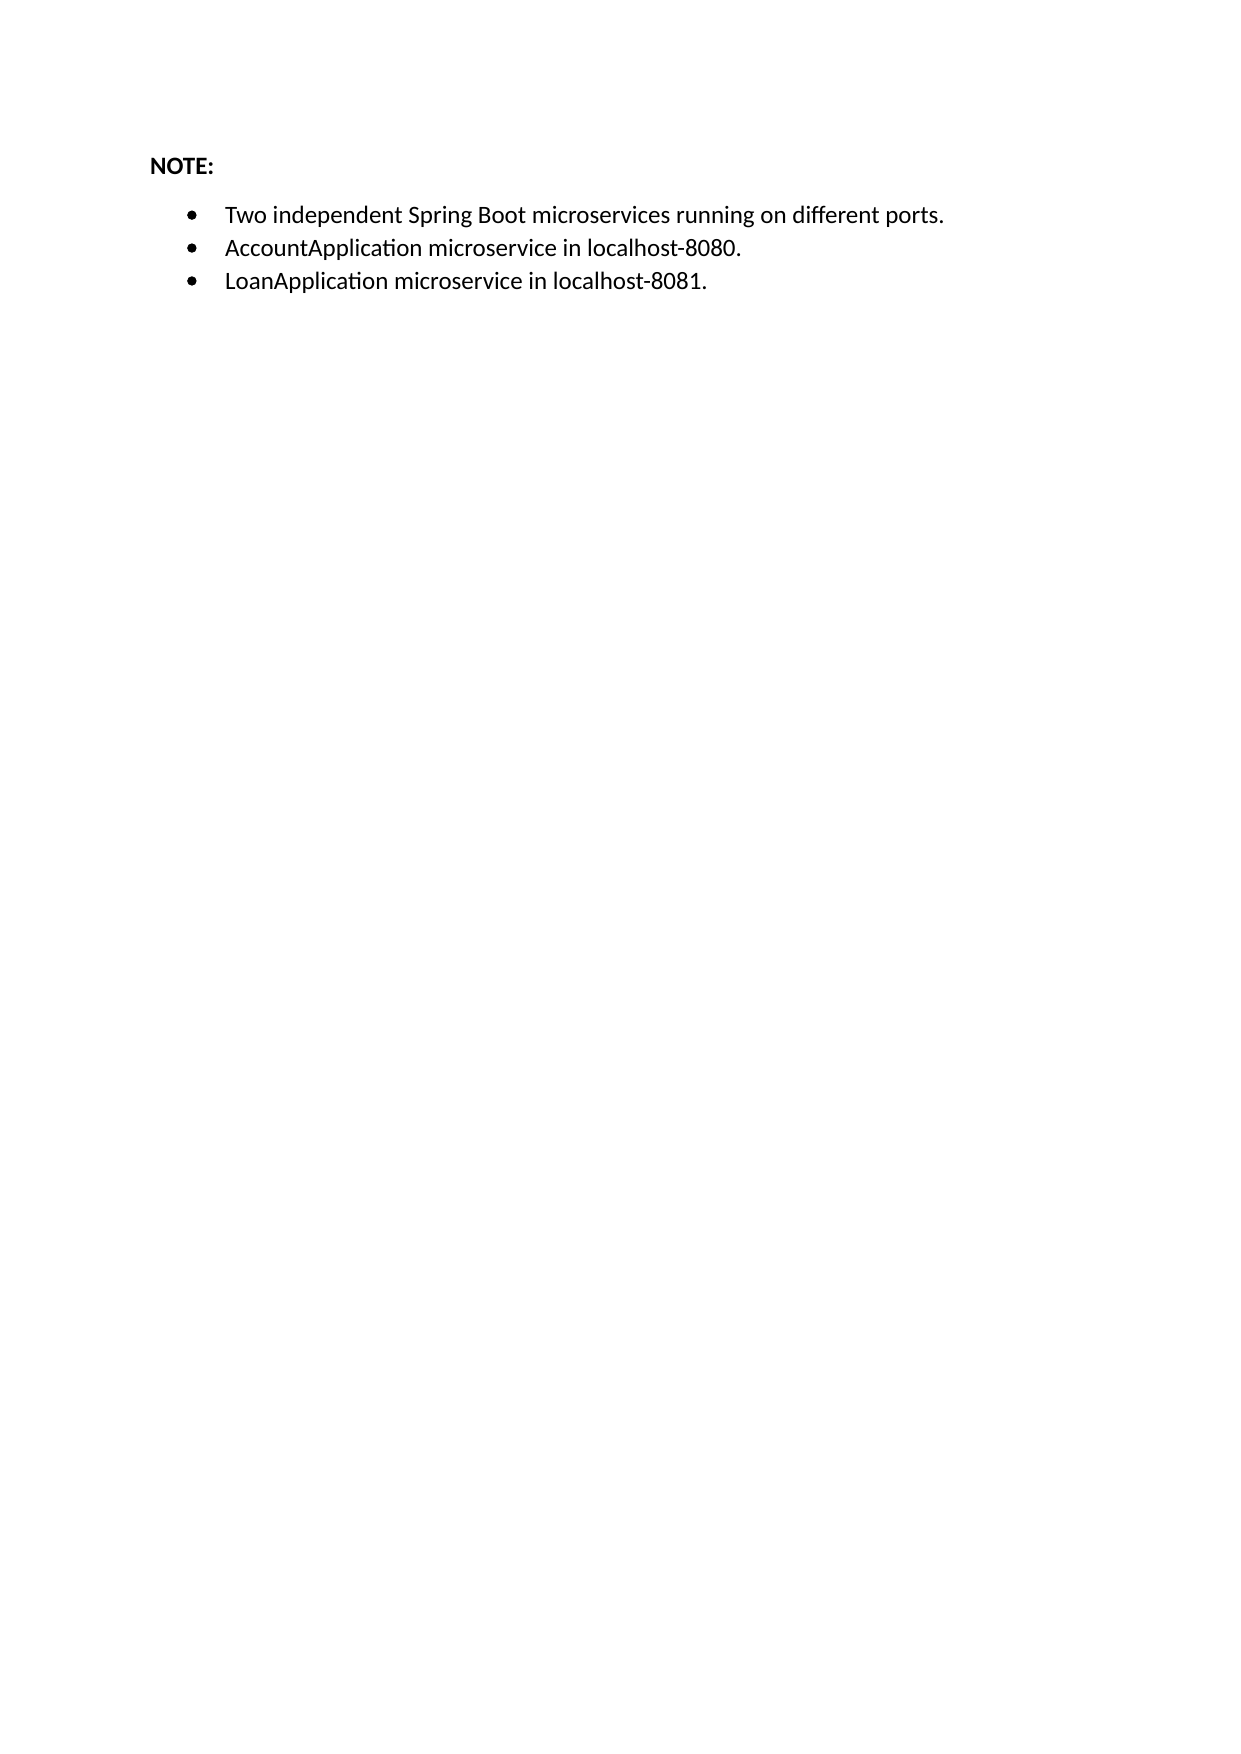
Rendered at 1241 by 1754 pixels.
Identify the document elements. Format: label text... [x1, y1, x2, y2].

list LoanApplication microservice in localhost-8081. [187, 265, 1090, 296]
list AccountApplication microservice in localhost-8080. [187, 232, 1090, 263]
list Two independent Spring Boot microservices running on different ports. [187, 199, 1090, 230]
text NOTE: [150, 150, 1090, 181]
